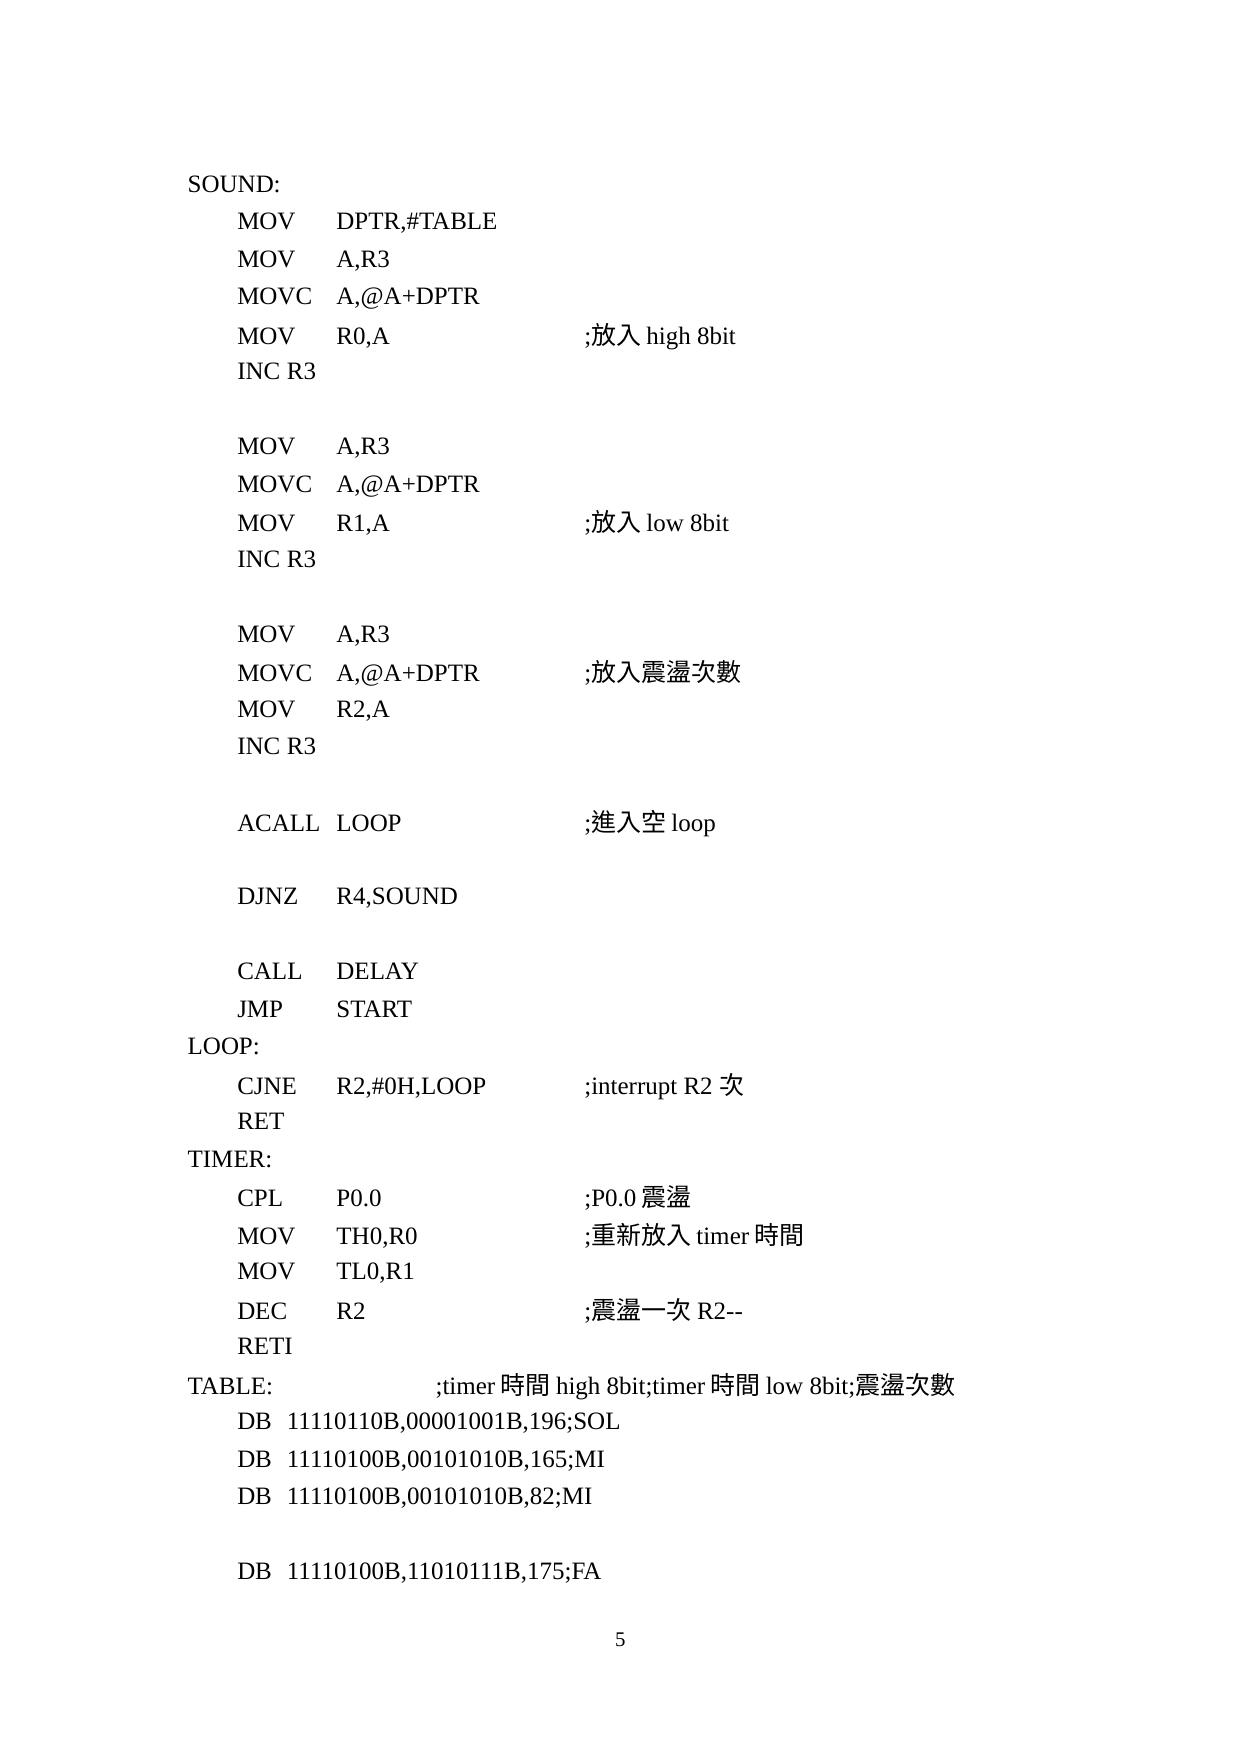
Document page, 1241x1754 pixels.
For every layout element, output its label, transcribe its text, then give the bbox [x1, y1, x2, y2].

text RETI [187, 1327, 1028, 1364]
text DB 11110100B,00101010B,165;MI [187, 1439, 1028, 1477]
text INC R3 [187, 539, 1028, 577]
text RET [187, 1102, 1028, 1139]
text MOV TH0,R0 ;重新放入timer時間 [187, 1214, 1028, 1252]
text LOOP: [187, 1027, 1028, 1064]
text DB 11110100B,00101010B,82;MI [187, 1477, 1028, 1514]
text CJNE R2,#0H,LOOP ;interrupt R2 次 [187, 1064, 1028, 1102]
text MOVC A,@A+DPTR [187, 277, 1028, 314]
text MOV A,R3 [187, 614, 1028, 652]
text INC R3 [187, 352, 1028, 389]
text MOVC A,@A+DPTR [187, 464, 1028, 502]
text DJNZ R4,SOUND [187, 877, 1028, 914]
text DB 11110100B,11010111B,175;FA [187, 1552, 1028, 1589]
text DB 11110110B,00001001B,196;SOL [187, 1402, 1028, 1439]
text DEC R2 ;震盪一次 R2-- [187, 1289, 1028, 1327]
text CALL DELAY [187, 952, 1028, 989]
text INC R3 [187, 727, 1028, 764]
text JMP START [187, 989, 1028, 1027]
text MOV DPTR,#TABLE [187, 202, 1028, 239]
text MOV A,R3 [187, 239, 1028, 277]
text ACALL LOOP ;進入空loop [187, 802, 1028, 839]
text MOV TL0,R1 [187, 1252, 1028, 1289]
text SOUND: [187, 164, 1028, 202]
text MOV R1,A ;放入low 8bit [187, 502, 1028, 539]
text MOV R0,A ;放入high 8bit [187, 314, 1028, 352]
text TIMER: [187, 1139, 1028, 1177]
text MOVC A,@A+DPTR ;放入震盪次數 [187, 652, 1028, 689]
text CPL P0.0 ;P0.0震盪 [187, 1177, 1028, 1214]
text MOV A,R3 [187, 427, 1028, 464]
text TABLE: ;timer時間 high 8bit;timer時間 low 8bit;震盪次數 [187, 1364, 1028, 1402]
text MOV R2,A [187, 689, 1028, 727]
